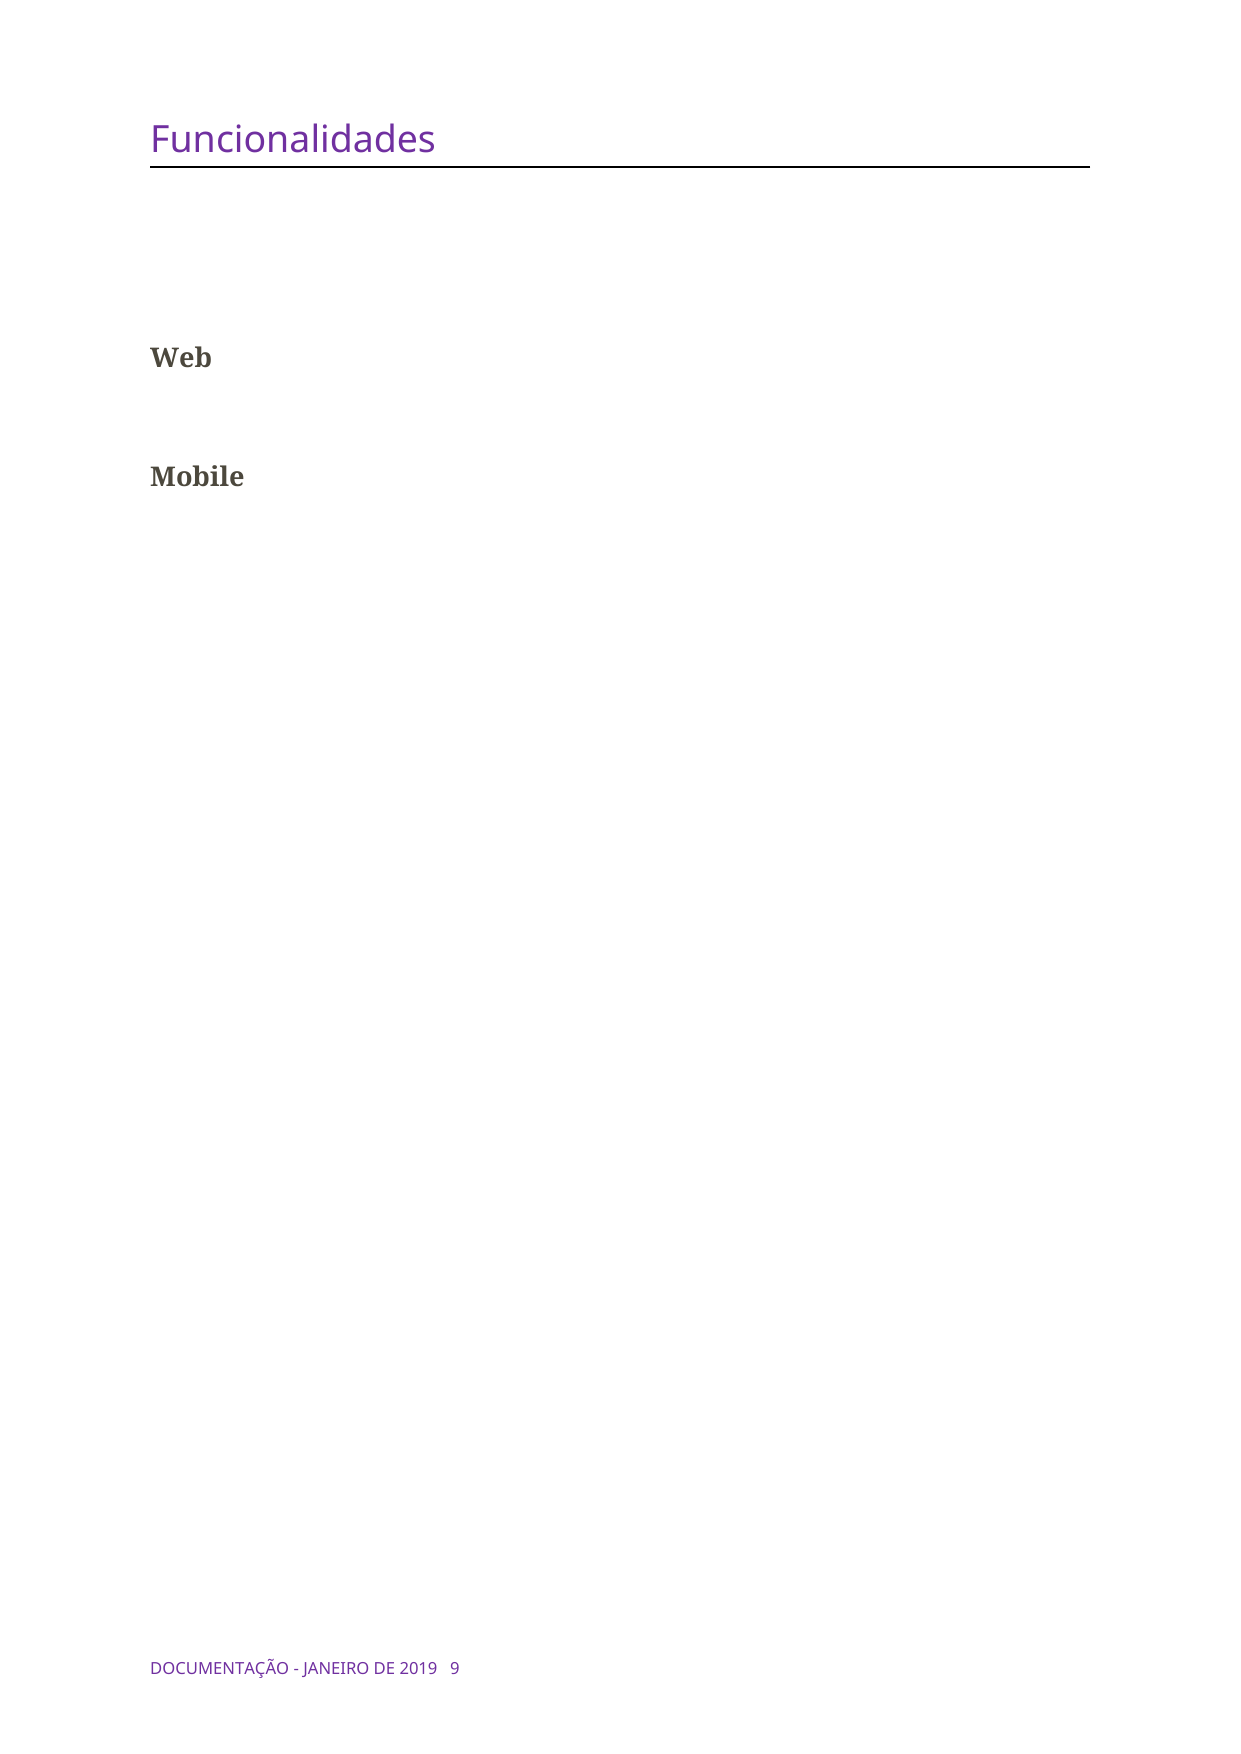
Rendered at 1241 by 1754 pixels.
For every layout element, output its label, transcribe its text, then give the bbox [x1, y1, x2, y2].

text Funcionalidades [150, 112, 1090, 166]
text Web [150, 339, 1090, 376]
text Mobile [150, 457, 1090, 494]
